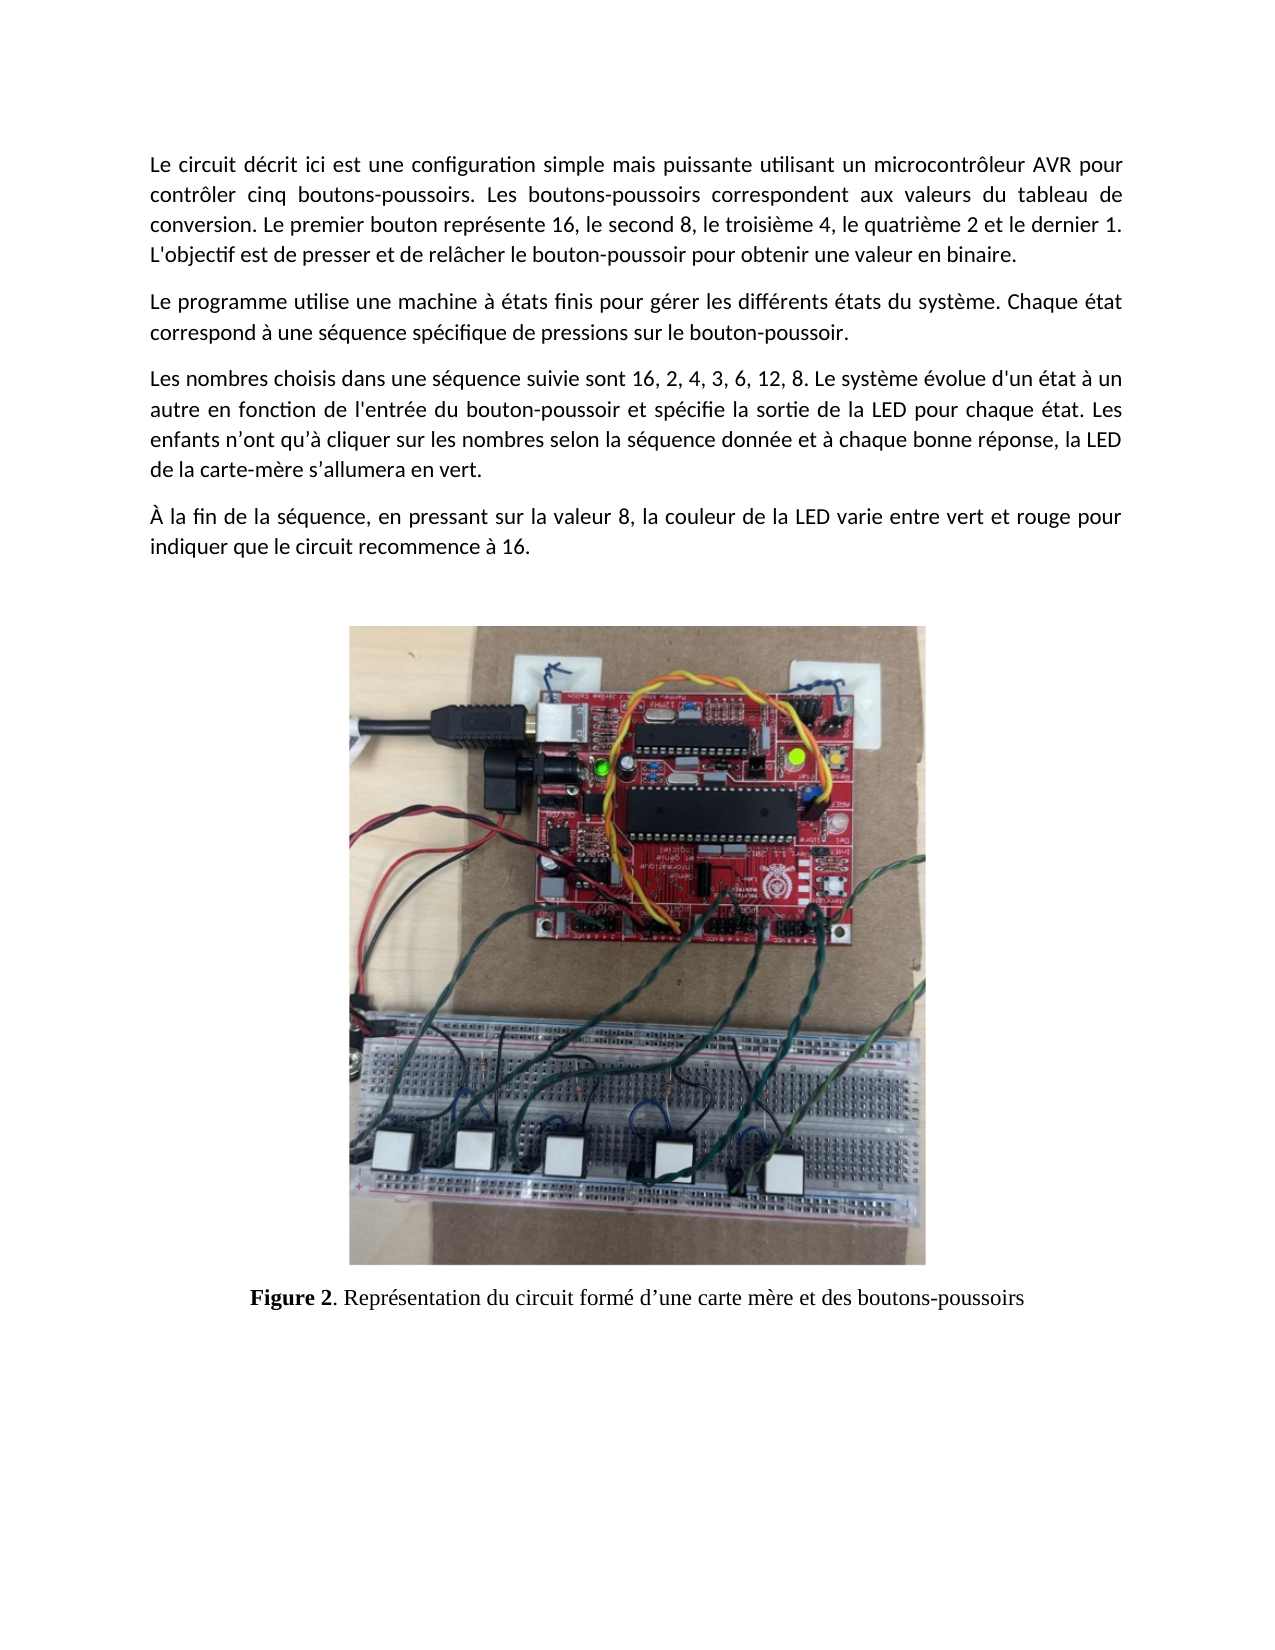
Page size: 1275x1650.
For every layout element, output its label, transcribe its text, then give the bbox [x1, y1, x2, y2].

text À la fin de la séquence, en pressant sur la valeur 8, la couleur de la LED varie entre vert et rouge pour indiquer que le circuit recommence à 16. [150, 502, 1125, 560]
text Le circuit décrit ici est une configuration simple mais puissante utilisant un microcontrôleur AVR pour contrôler cinq boutons-poussoirs. Les boutons-poussoirs correspondent aux valeurs du tableau de conversion. Le premier bouton représente 16, le second 8, le troisième 4, le quatrième 2 et le dernier 1. L'objectif est de presser et de relâcher le bouton-poussoir pour obtenir une valeur en binaire. [150, 150, 1125, 269]
text Les nombres choisis dans une séquence suivie sont 16, 2, 4, 3, 6, 12, 8. Le système évolue d'un état à un autre en fonction de l'entrée du bouton-poussoir et spécifie la sortie de la LED pour chaque état. Les enfants n’ont qu’à cliquer sur les nombres selon la séquence donnée et à chaque bonne réponse, la LED de la carte-mère s’allumera en vert. [150, 364, 1125, 483]
text Le programme utilise une machine à états finis pour gérer les différents états du système. Chaque état correspond à une séquence spécifique de pressions sur le bouton-poussoir. [150, 287, 1125, 346]
text Figure 2. Représentation du circuit formé d’une carte mère et des boutons-poussoirs [150, 1284, 1125, 1310]
